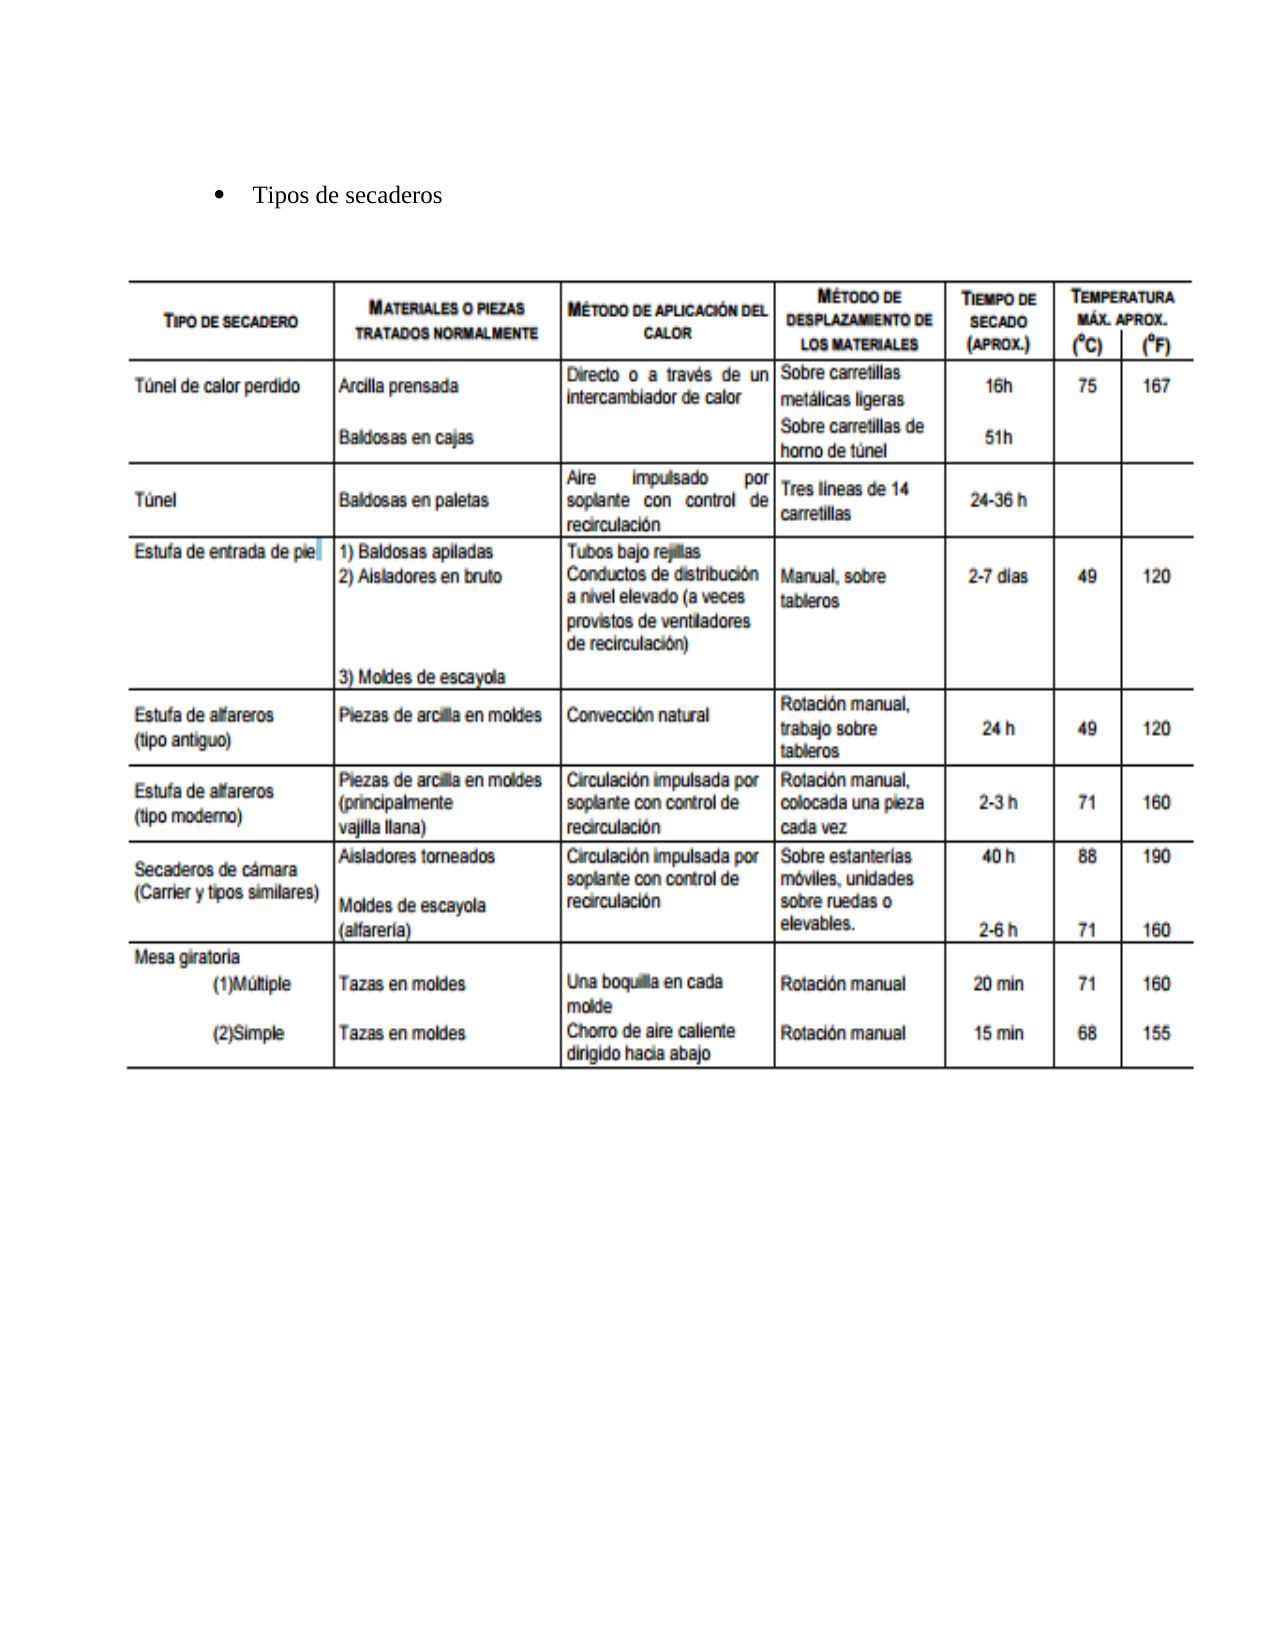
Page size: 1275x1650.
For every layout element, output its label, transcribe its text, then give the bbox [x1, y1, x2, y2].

list Tipos de secaderos [215, 181, 1098, 209]
picture [118, 270, 1196, 1083]
